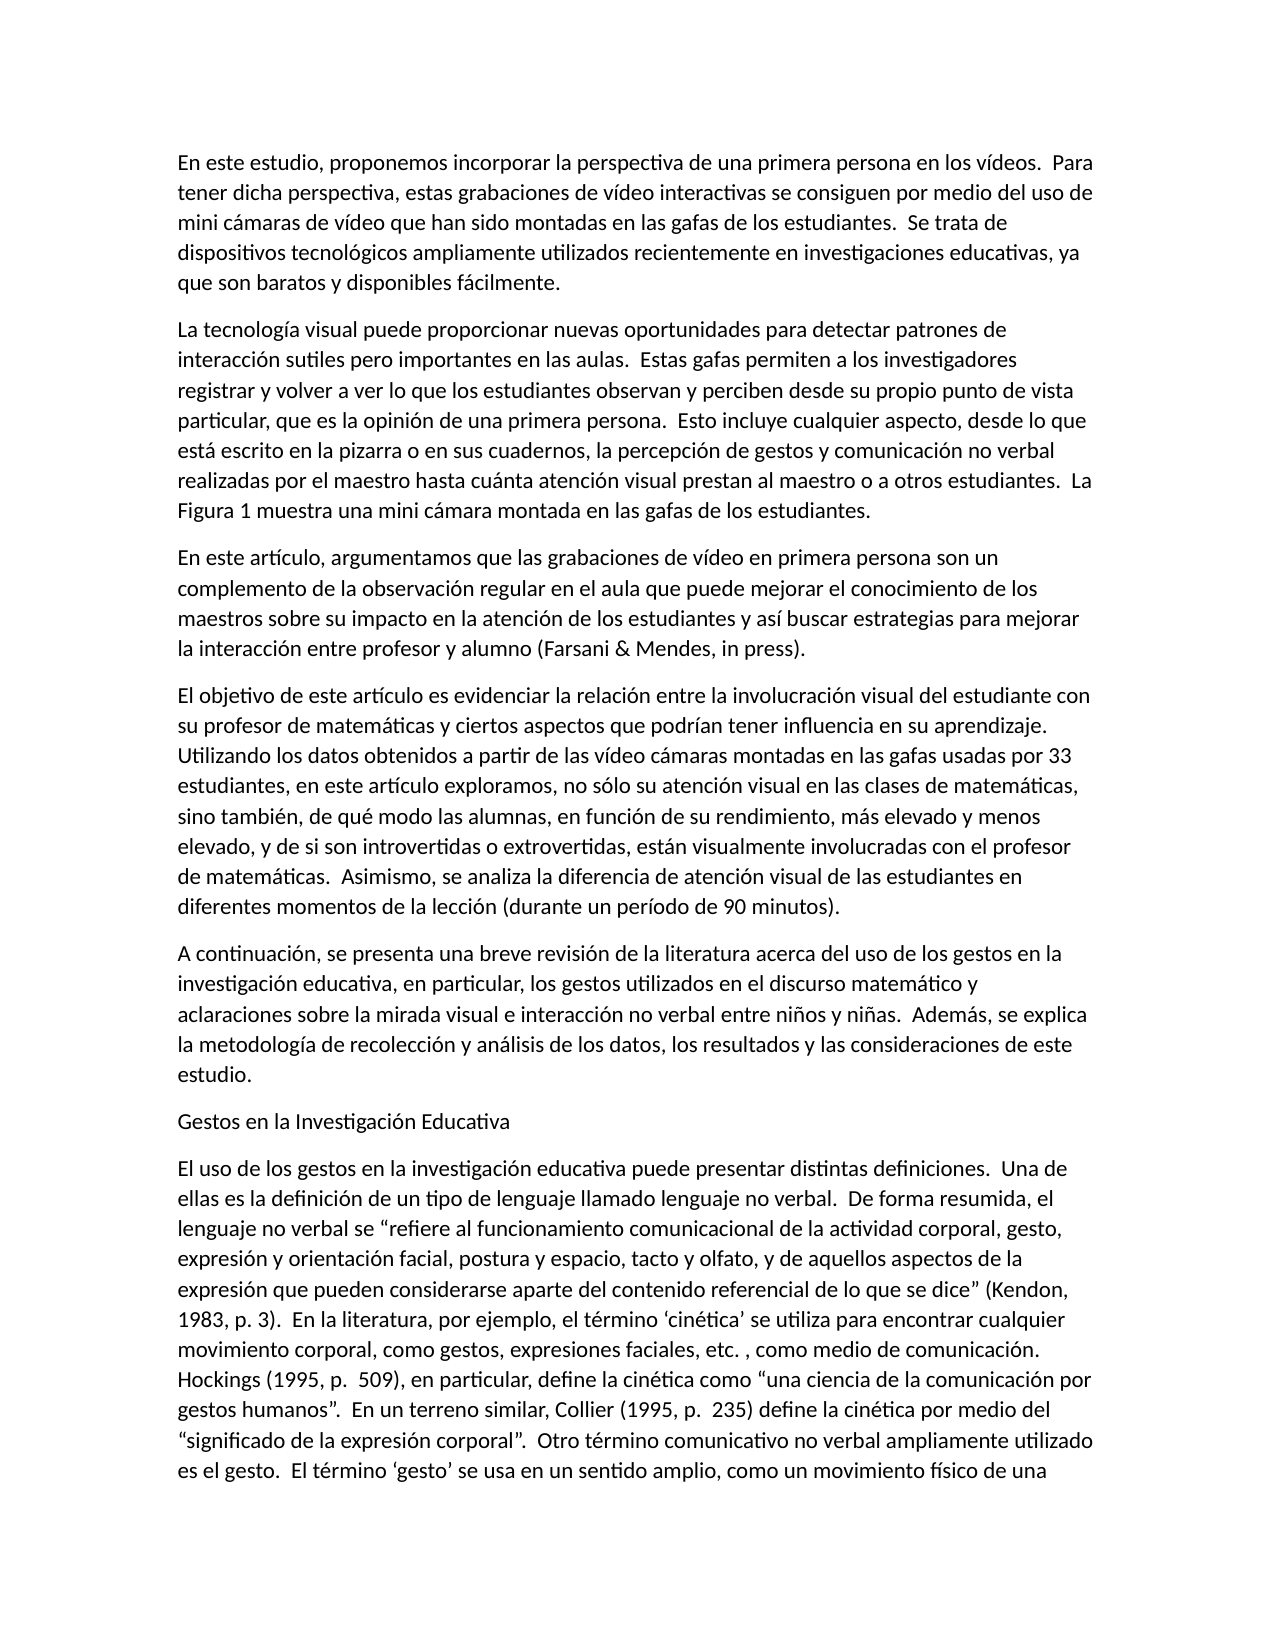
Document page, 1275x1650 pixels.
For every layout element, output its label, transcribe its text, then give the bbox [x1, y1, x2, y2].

text La tecnología visual puede proporcionar nuevas oportunidades para detectar patrones de interacción sutiles pero importantes en las aulas. Estas gafas permiten a los investigadores registrar y volver a ver lo que los estudiantes observan y perciben desde su propio punto de vista particular, que es la opinión de una primera persona. Esto incluye cualquier aspecto, desde lo que está escrito en la pizarra o en sus cuadernos, la percepción de gestos y comunicación no verbal realizadas por el maestro hasta cuánta atención visual prestan al maestro o a otros estudiantes. La Figura 1 muestra una mini cámara montada en las gafas de los estudiantes. [177, 315, 1098, 524]
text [177, 1154, 1098, 1484]
text En este artículo, argumentamos que las grabaciones de vídeo en primera persona son un complemento de la observación regular en el aula que puede mejorar el conocimiento de los maestros sobre su impacto en la atención de los estudiantes y así buscar estrategias para mejorar la interacción entre profesor y alumno (Farsani & Mendes, in press). [177, 543, 1098, 662]
text El objetivo de este artículo es evidenciar la relación entre la involucración visual del estudiante con su profesor de matemáticas y ciertos aspectos que podrían tener influencia en su aprendizaje. Utilizando los datos obtenidos a partir de las vídeo cámaras montadas en las gafas usadas por 33 estudiantes, en este artículo exploramos, no sólo su atención visual en las clases de matemáticas, sino también, de qué modo las alumnas, en función de su rendimiento, más elevado y menos elevado, y de si son introvertidas o extrovertidas, están visualmente involucradas con el profesor de matemáticas. Asimismo, se analiza la diferencia de atención visual de las estudiantes en diferentes momentos de la lección (durante un período de 90 minutos). [177, 681, 1098, 920]
text En este estudio, proponemos incorporar la perspectiva de una primera persona en los vídeos. Para tener dicha perspectiva, estas grabaciones de vídeo interactivas se consiguen por medio del uso de mini cámaras de vídeo que han sido montadas en las gafas de los estudiantes. Se trata de dispositivos tecnológicos ampliamente utilizados recientemente en investigaciones educativas, ya que son baratos y disponibles fácilmente. [177, 148, 1098, 296]
text A continuación, se presenta una breve revisión de la literatura acerca del uso de los gestos en la investigación educativa, en particular, los gestos utilizados en el discurso matemático y aclaraciones sobre la mirada visual e interacción no verbal entre niños y niñas. Además, se explica la metodología de recolección y análisis de los datos, los resultados y las consideraciones de este estudio. [177, 939, 1098, 1088]
text Gestos en la Investigación Educativa [177, 1107, 1098, 1135]
